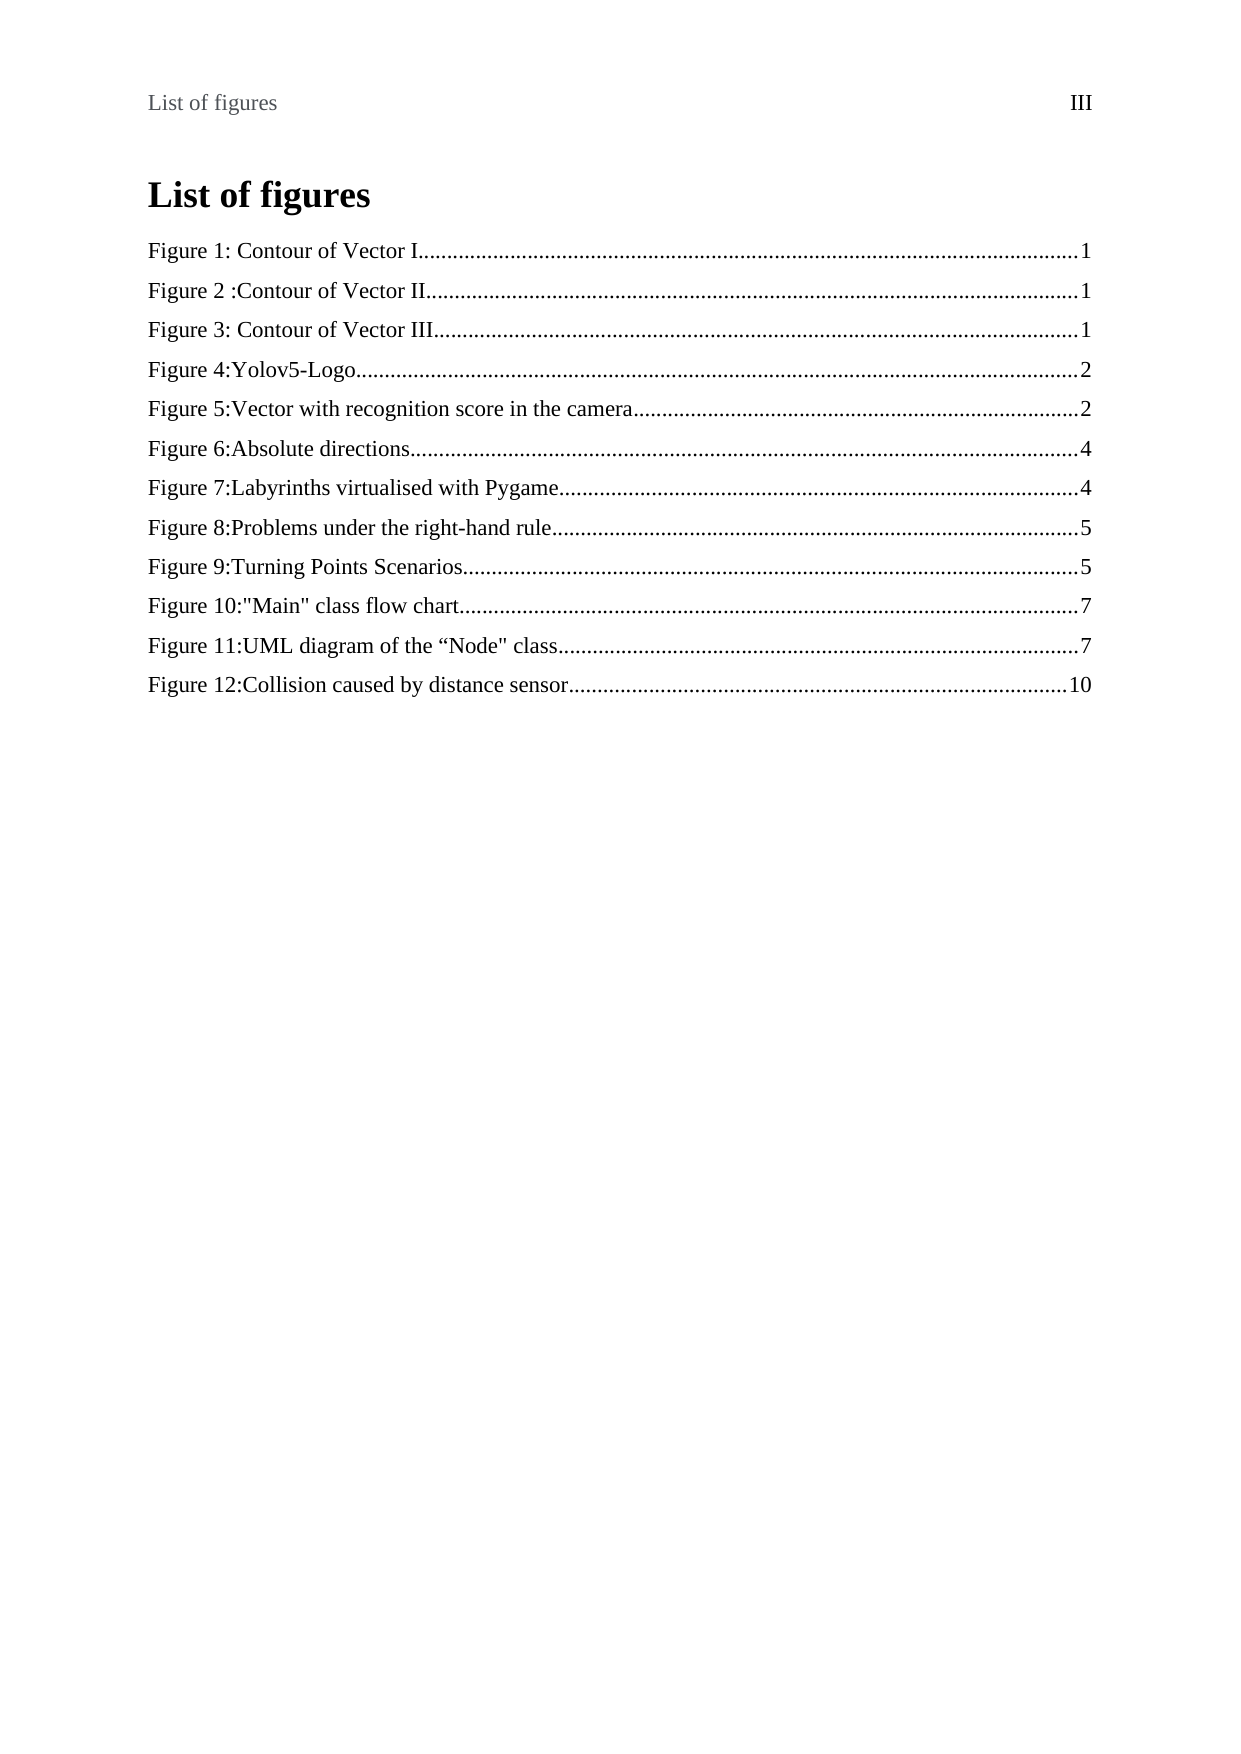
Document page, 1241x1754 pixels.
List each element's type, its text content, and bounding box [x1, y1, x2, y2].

text Figure 2 :Contour of Vector II 1 [148, 277, 1093, 303]
text Figure 11:UML diagram of the “Node" class 7 [148, 632, 1093, 658]
text Figure 9:Turning Points Scenarios 5 [148, 553, 1093, 579]
text Figure 7:Labyrinths virtualised with Pygame 4 [148, 474, 1093, 501]
text Figure 3: Contour of Vector III 1 [148, 316, 1093, 343]
text Figure 10:"Main" class flow chart 7 [148, 593, 1093, 619]
subtitle List of figures [148, 173, 1093, 216]
text Figure 6:Absolute directions 4 [148, 435, 1093, 461]
text Figure 1: Contour of Vector I 1 [148, 237, 1093, 264]
text Figure 4:Yolov5-Logo 2 [148, 356, 1093, 382]
text Figure 5:Vector with recognition score in the camera 2 [148, 395, 1093, 422]
text Figure 12:Collision caused by distance sensor 10 [148, 672, 1093, 698]
text Figure 8:Problems under the right-hand rule 5 [148, 514, 1093, 540]
